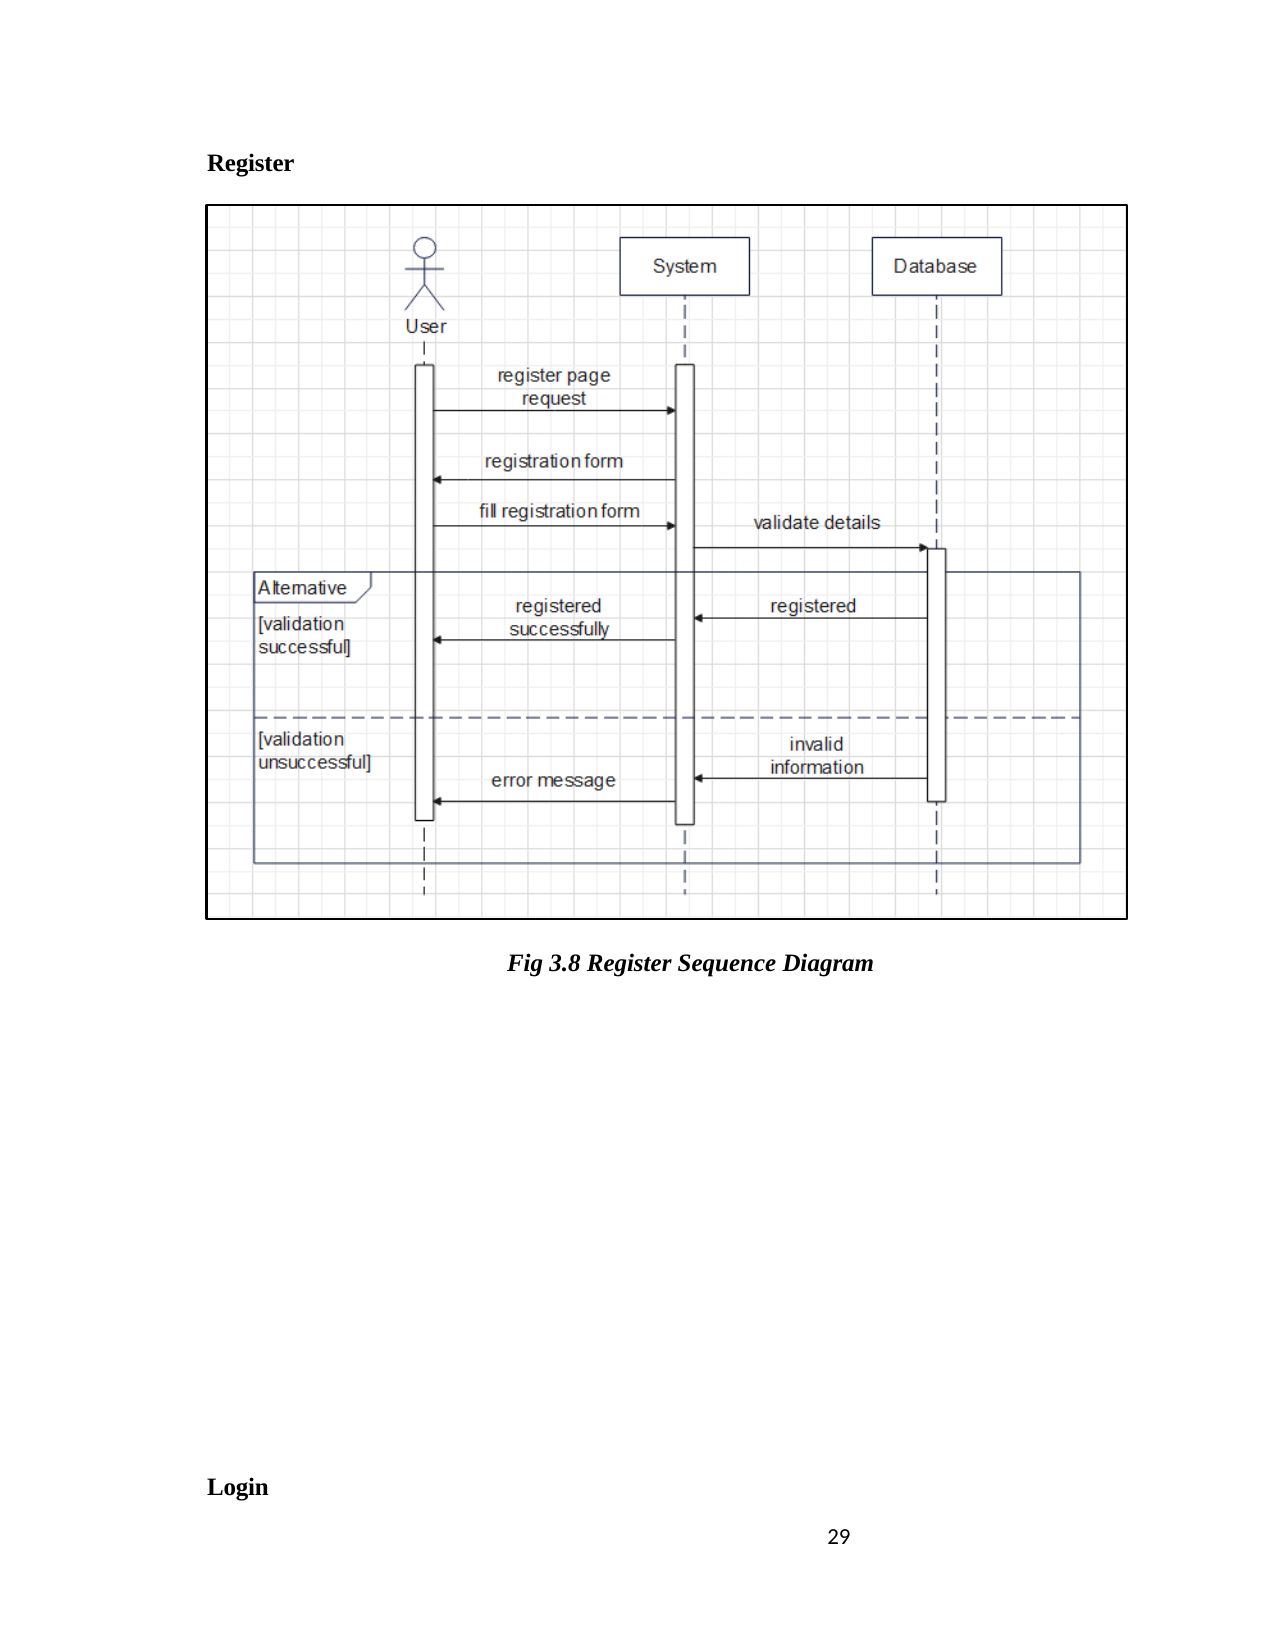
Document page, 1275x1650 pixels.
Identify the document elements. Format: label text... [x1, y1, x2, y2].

text Fig 3.8 Register Sequence Diagram [432, 948, 1127, 977]
picture [208, 206, 1126, 918]
text Register [207, 148, 1127, 176]
text Login [207, 1472, 1127, 1500]
